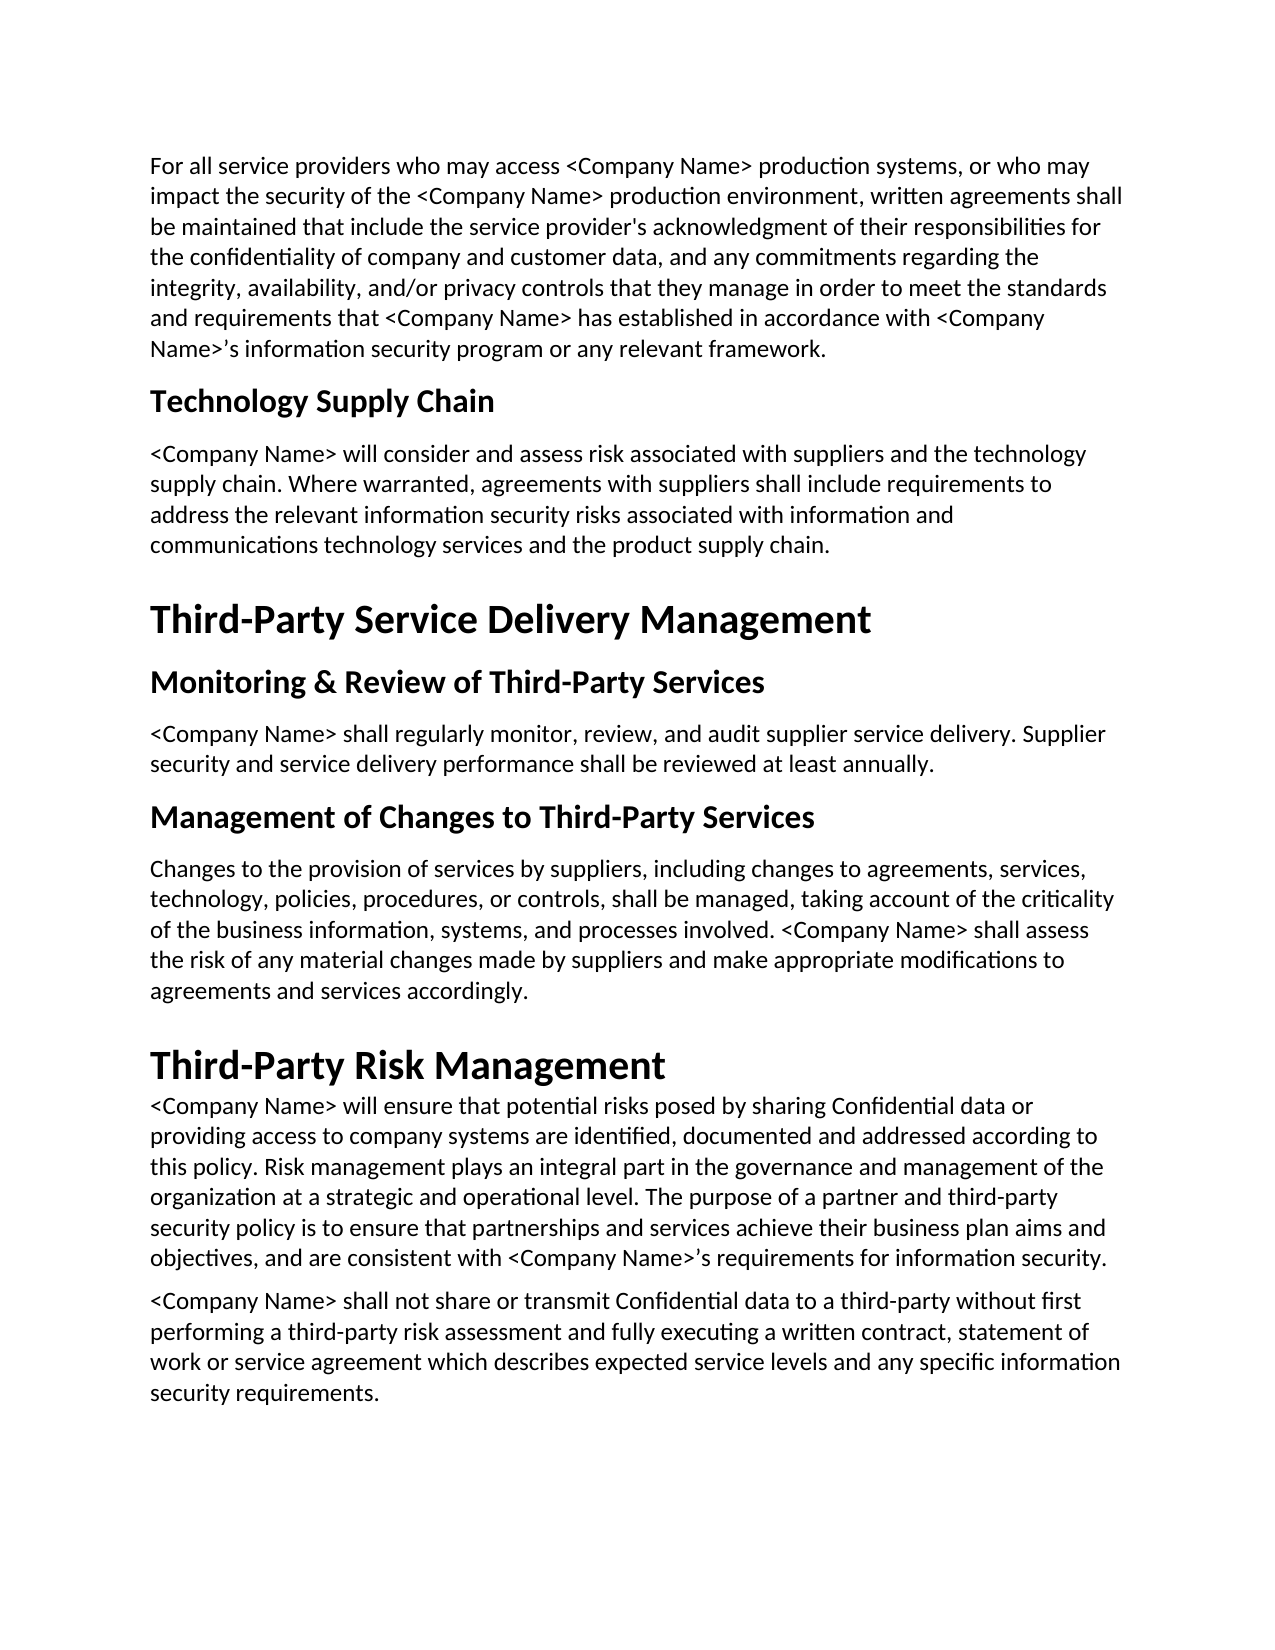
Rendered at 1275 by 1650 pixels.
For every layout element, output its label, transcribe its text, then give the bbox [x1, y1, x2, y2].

subtitle Monitoring & Review of Third-Party Services [150, 661, 1125, 701]
text For all service providers who may access <Company Name> production systems, or who may impact the security of the <Company Name> production environment, written agreements shall be maintained that include the service provider's acknowledgment of their responsibilities for the confidentiality of company and customer data, and any commitments regarding the integrity, availability, and/or privacy controls that they manage in order to meet the standards and requirements that <Company Name> has established in accordance with <Company Name>’s information security program or any relevant framework. [150, 150, 1125, 364]
text <Company Name> shall not share or transmit Confidential data to a third-party without first performing a third-party risk assessment and fully executing a written contract, statement of work or service agreement which describes expected service levels and any specific information security requirements. [150, 1286, 1125, 1408]
subtitle Third-Party Risk Management [150, 1039, 1125, 1090]
subtitle Third-Party Service Delivery Management [150, 593, 1125, 644]
text Changes to the provision of services by suppliers, including changes to agreements, services, technology, policies, procedures, or controls, shall be managed, taking account of the criticality of the business information, systems, and processes involved. <Company Name> shall assess the risk of any material changes made by suppliers and make appropriate modifications to agreements and services accordingly. [150, 853, 1125, 1006]
text <Company Name> will consider and assess risk associated with suppliers and the technology supply chain. Where warranted, agreements with suppliers shall include requirements to address the relevant information security risks associated with information and communications technology services and the product supply chain. [150, 438, 1125, 560]
subtitle Technology Supply Chain [150, 380, 1125, 421]
subtitle Management of Changes to Third-Party Services [150, 796, 1125, 836]
text <Company Name> shall regularly monitor, review, and audit supplier service delivery. Supplier security and service delivery performance shall be reviewed at least annually. [150, 718, 1125, 779]
text <Company Name> will ensure that potential risks posed by sharing Confidential data or providing access to company systems are identified, documented and addressed according to this policy. Risk management plays an integral part in the governance and management of the organization at a strategic and operational level. The purpose of a partner and third-party security policy is to ensure that partnerships and services achieve their business plan aims and objectives, and are consistent with <Company Name>’s requirements for information security. [150, 1090, 1125, 1273]
